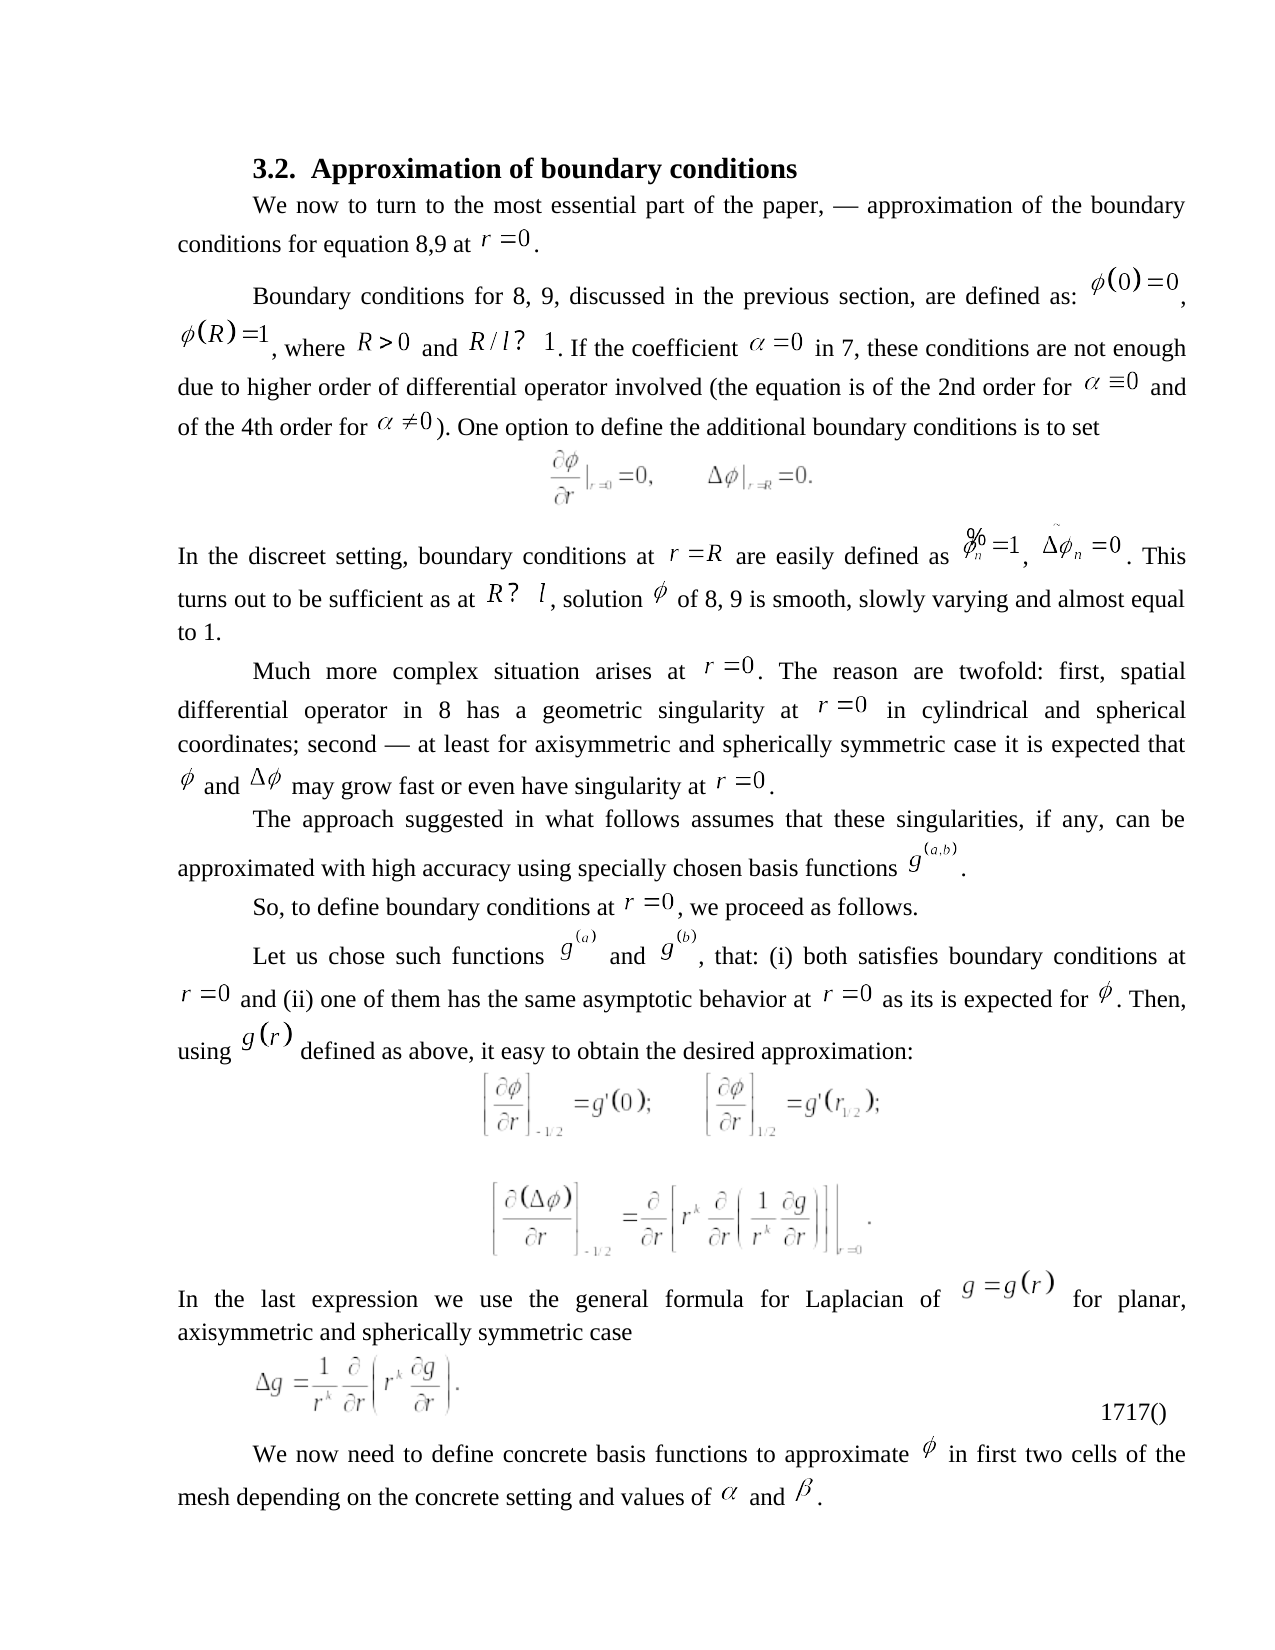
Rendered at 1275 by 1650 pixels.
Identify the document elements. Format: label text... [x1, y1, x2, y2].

text Much more complex situation arises at . The reason are twofold: first, spatial differential operator in has a geometric singularity at in cylindrical and spherical coordinates; second — at least for axisymmetric and spherically symmetric case it is expected that and may grow fast or even have singularity at . [177, 650, 1186, 800]
text So, to define boundary conditions at , we proceed as follows. [177, 886, 1186, 921]
text The approach suggested in what follows assumes that these singularities, if any, can be approximated with high accuracy using specially chosen basis functions . [177, 804, 1186, 882]
text Boundary conditions for , , discussed in the previous section, are defined as: , , where and . If the coefficient in , these conditions are not enough due to higher order of differential operator involved (the equation is of the 2nd order for and of the 4th order for ). One option to define the additional boundary conditions is to set [177, 262, 1186, 441]
text In the last expression we use the general formula for Laplacian of for planar, axisymmetric and spherically symmetric case [177, 1265, 1186, 1346]
text We now need to define concrete basis functions to approximate in first two cells of the mesh depending on the concrete setting and values of and . [177, 1430, 1186, 1511]
text In the discreet setting, boundary conditions at are easily defined as , . This turns out to be sufficient as at , solution of , is smooth, slowly varying and almost equal to 1. [177, 513, 1186, 646]
text Let us chose such functions and , that: (i) both satisfies boundary conditions at and (ii) one of them has the same asymptotic behavior at as its is expected for . Then, using defined as above, it easy to obtain the desired approximation: [177, 926, 1186, 1064]
subtitle 3.2. Approximation of boundary conditions [177, 151, 1186, 185]
text We now to turn to the most essential part of the paper, — approximation of the boundary conditions for equation , at . [177, 190, 1186, 258]
